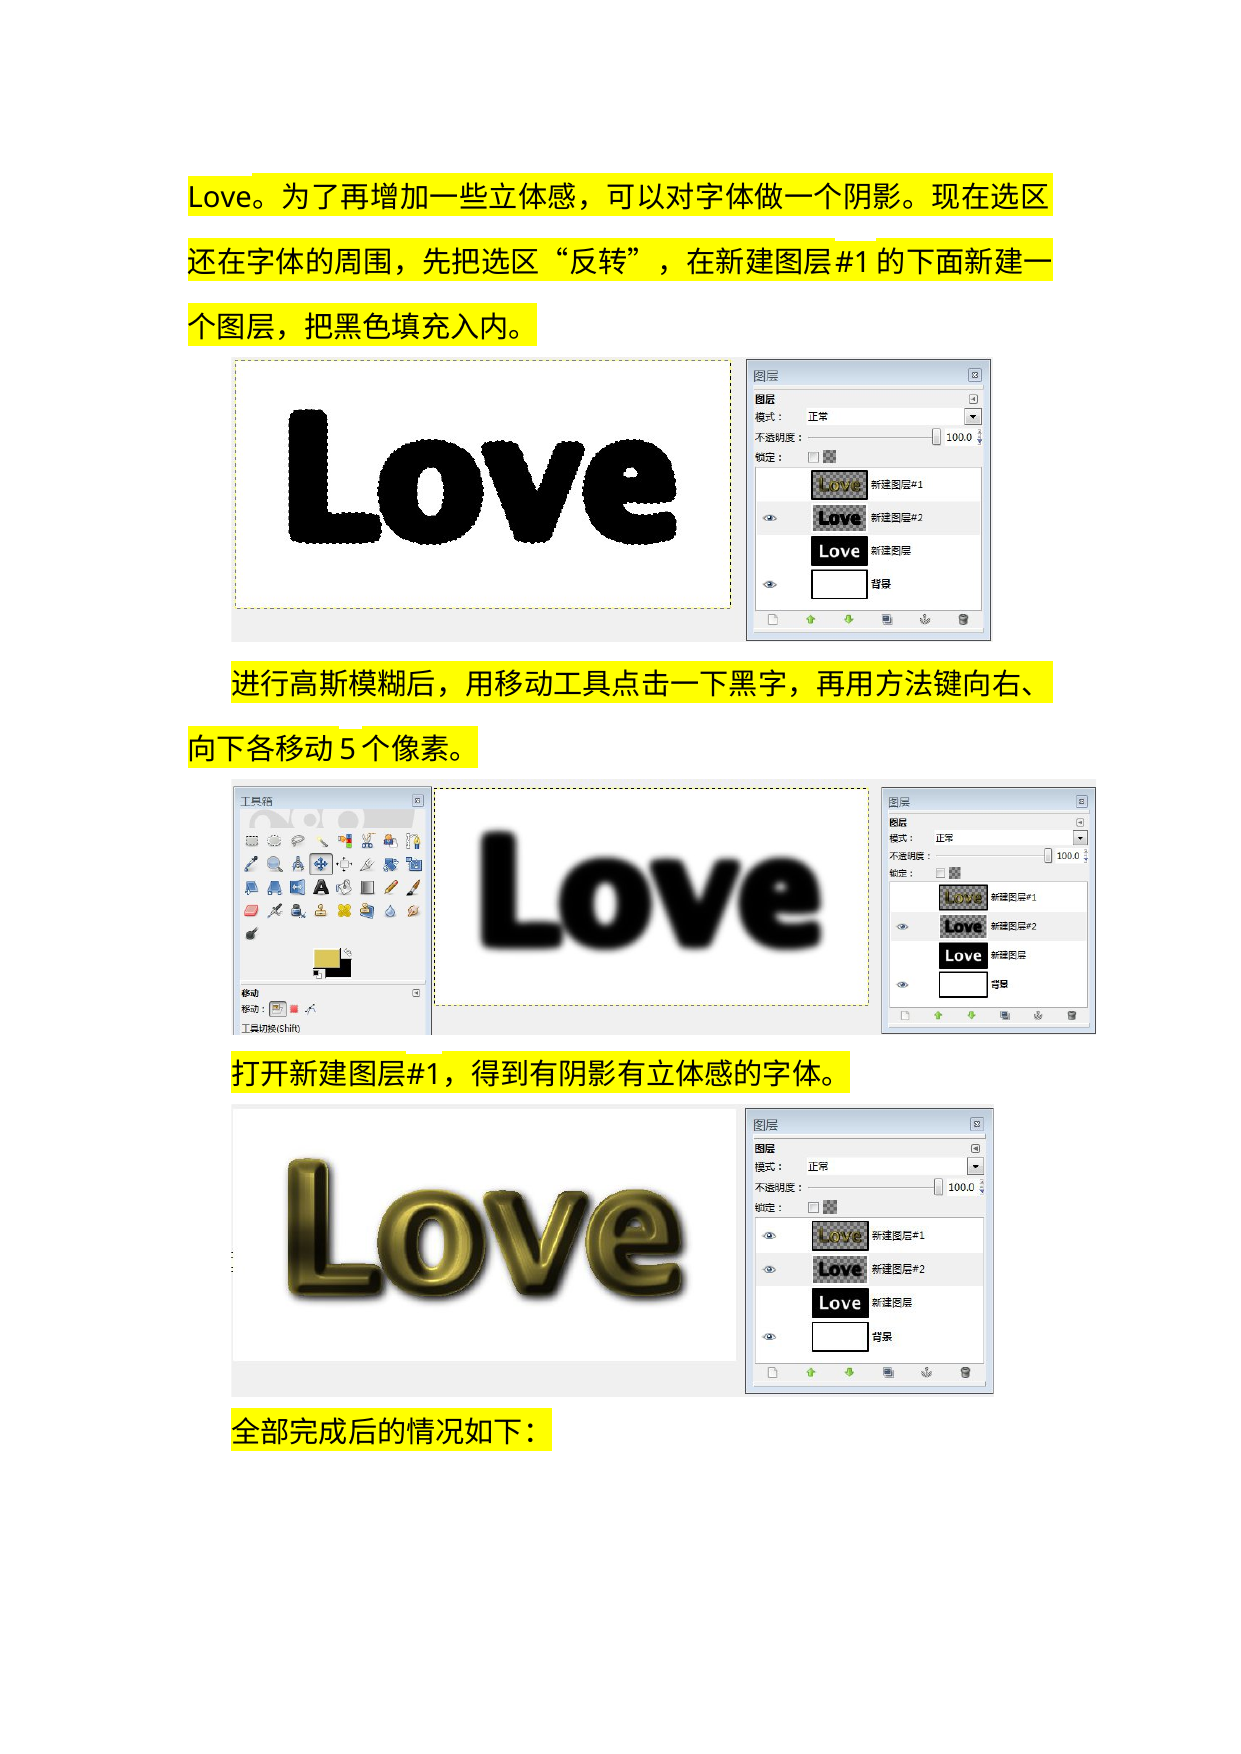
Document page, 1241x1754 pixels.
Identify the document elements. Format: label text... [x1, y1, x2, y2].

picture [231, 1104, 994, 1397]
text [187, 162, 1053, 357]
picture [231, 779, 1097, 1035]
text 全部完成后的情况如下： [187, 1397, 1053, 1462]
picture [231, 357, 993, 642]
text 进行高斯模糊后，用移动工具点击一下黑字，再用方法键向右、向下各移动5个像素。 [187, 649, 1053, 779]
text 打开新建图层#1，得到有阴影有立体感的字体。 [187, 1039, 1053, 1104]
